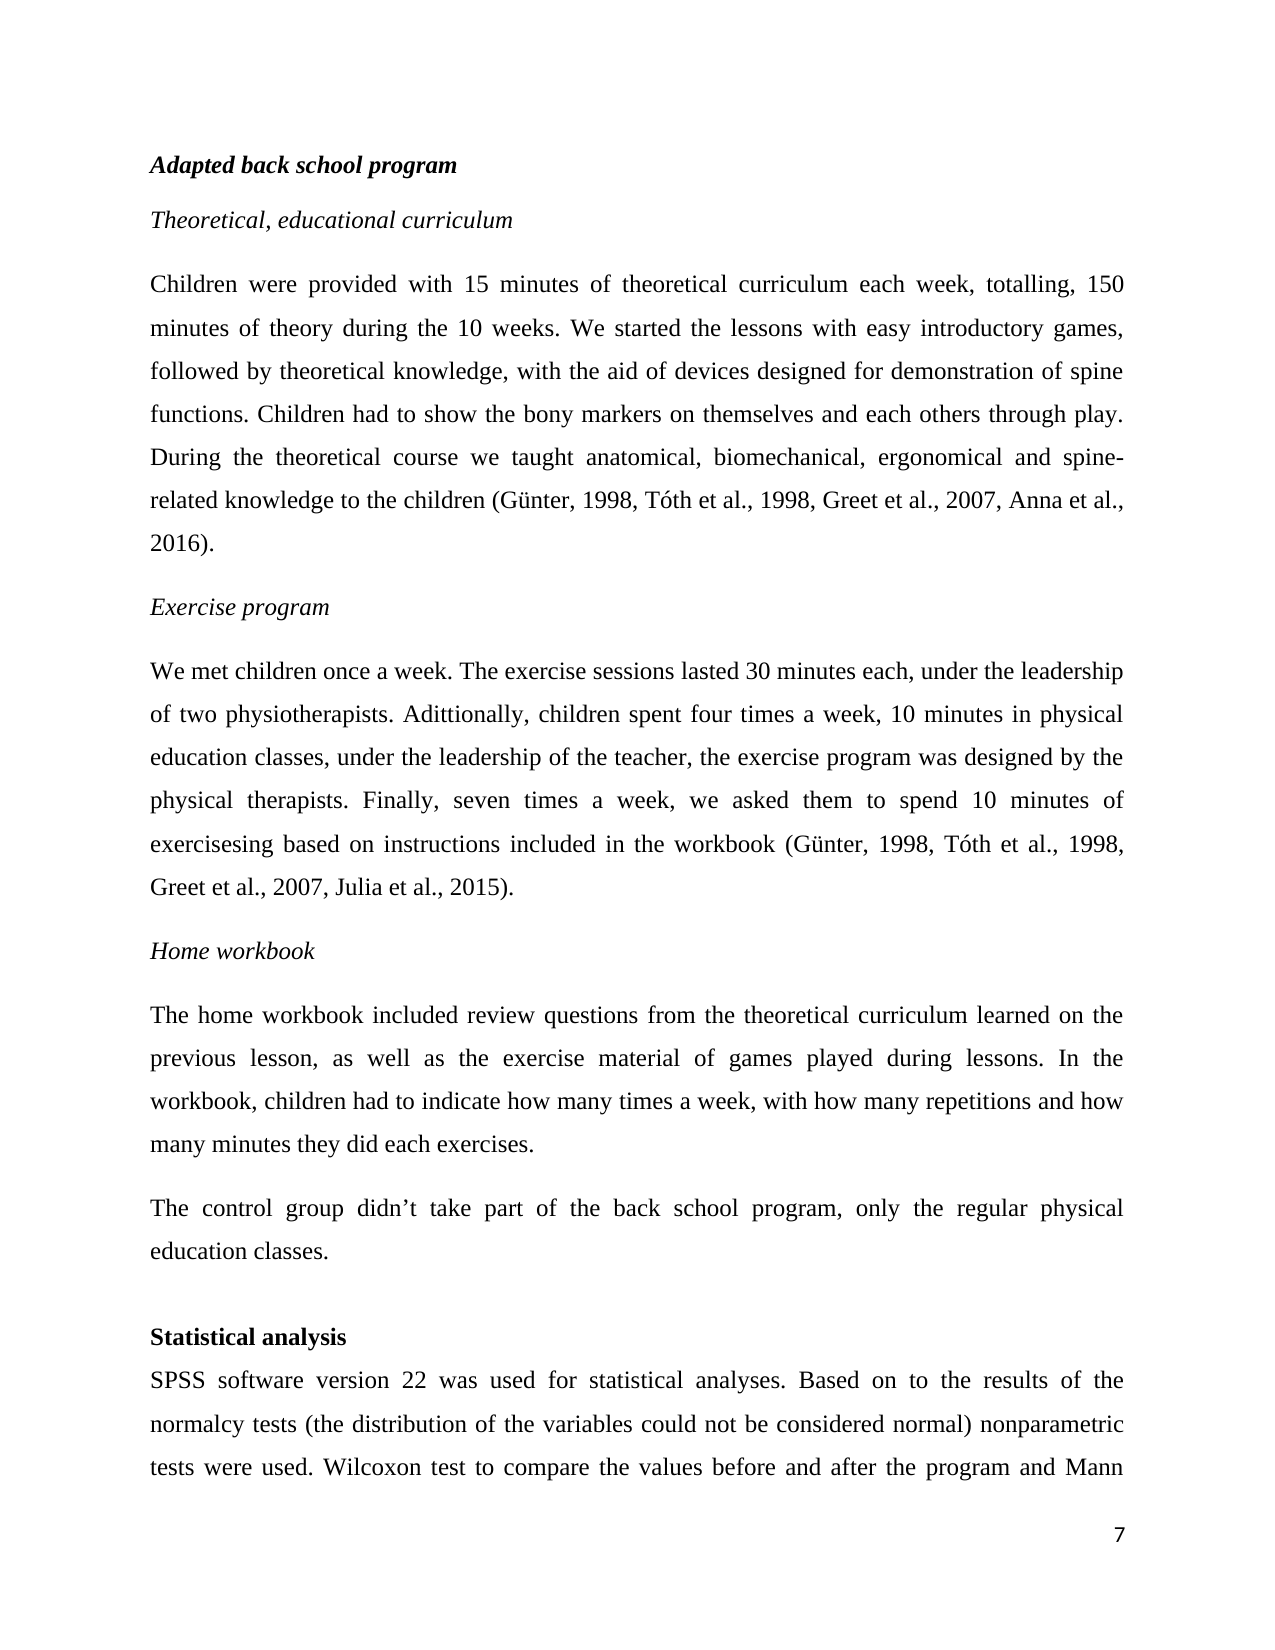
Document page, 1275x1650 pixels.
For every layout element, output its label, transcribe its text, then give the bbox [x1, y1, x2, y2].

text We met children once a week. The exercise sessions lasted 30 minutes each, under the leadership of two physiotherapists. Adittionally, children spent four times a week, 10 minutes in physical education classes, under the leadership of the teacher, the exercise program was designed by the physical therapists. Finally, seven times a week, we asked them to spend 10 minutes of exercisesing based on instructions included in the workbook (Günter, 1998, Tóth et al., 1998, Greet et al., 2007, Julia et al., 2015). [150, 656, 1125, 901]
text Adapted back school program [150, 150, 1125, 179]
text Theoretical, educational curriculum [150, 206, 1125, 234]
text Statistical analysis [150, 1322, 1125, 1351]
text The home workbook included review questions from the theoretical curriculum learned on the previous lesson, as well as the exercise material of games played during lessons. In the workbook, children had to indicate how many times a week, with how many repetitions and how many minutes they did each exercises. [150, 1000, 1125, 1158]
text Exercise program [150, 592, 1125, 621]
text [150, 1366, 1125, 1481]
text Home workbook [150, 936, 1125, 964]
text The control group didn’t take part of the back school program, only the regular physical education classes. [150, 1193, 1125, 1265]
text Children were provided with 15 minutes of theoretical curriculum each week, totalling, 150 minutes of theory during the 10 weeks. We started the lessons with easy introductory games, followed by theoretical knowledge, with the aid of devices designed for demonstration of spine functions. Children had to show the bony markers on themselves and each others through play. During the theoretical course we taught anatomical, biomechanical, ergonomical and spine-related knowledge to the children (Günter, 1998, Tóth et al., 1998, Greet et al., 2007, Anna et al., 2016). [150, 269, 1125, 557]
